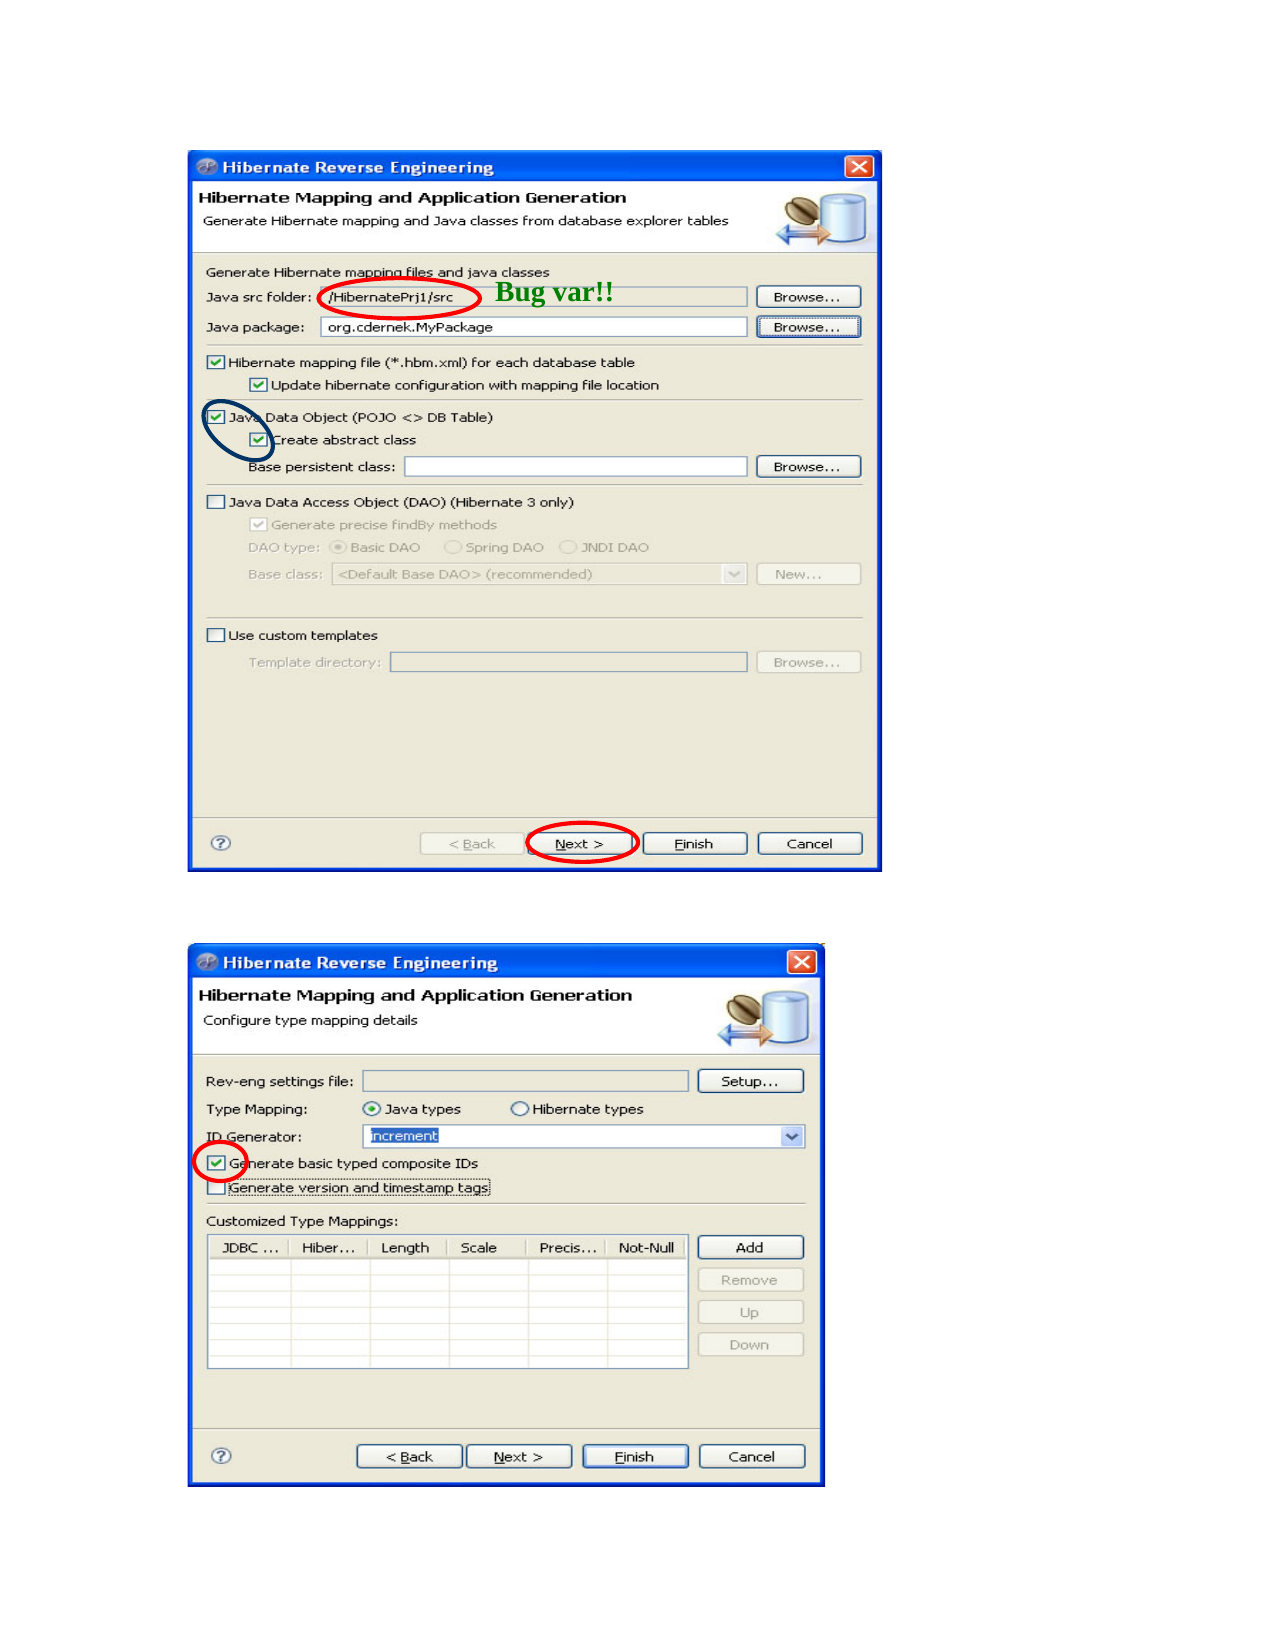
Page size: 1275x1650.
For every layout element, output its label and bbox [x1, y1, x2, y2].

picture [187, 150, 883, 872]
picture [187, 943, 826, 1487]
